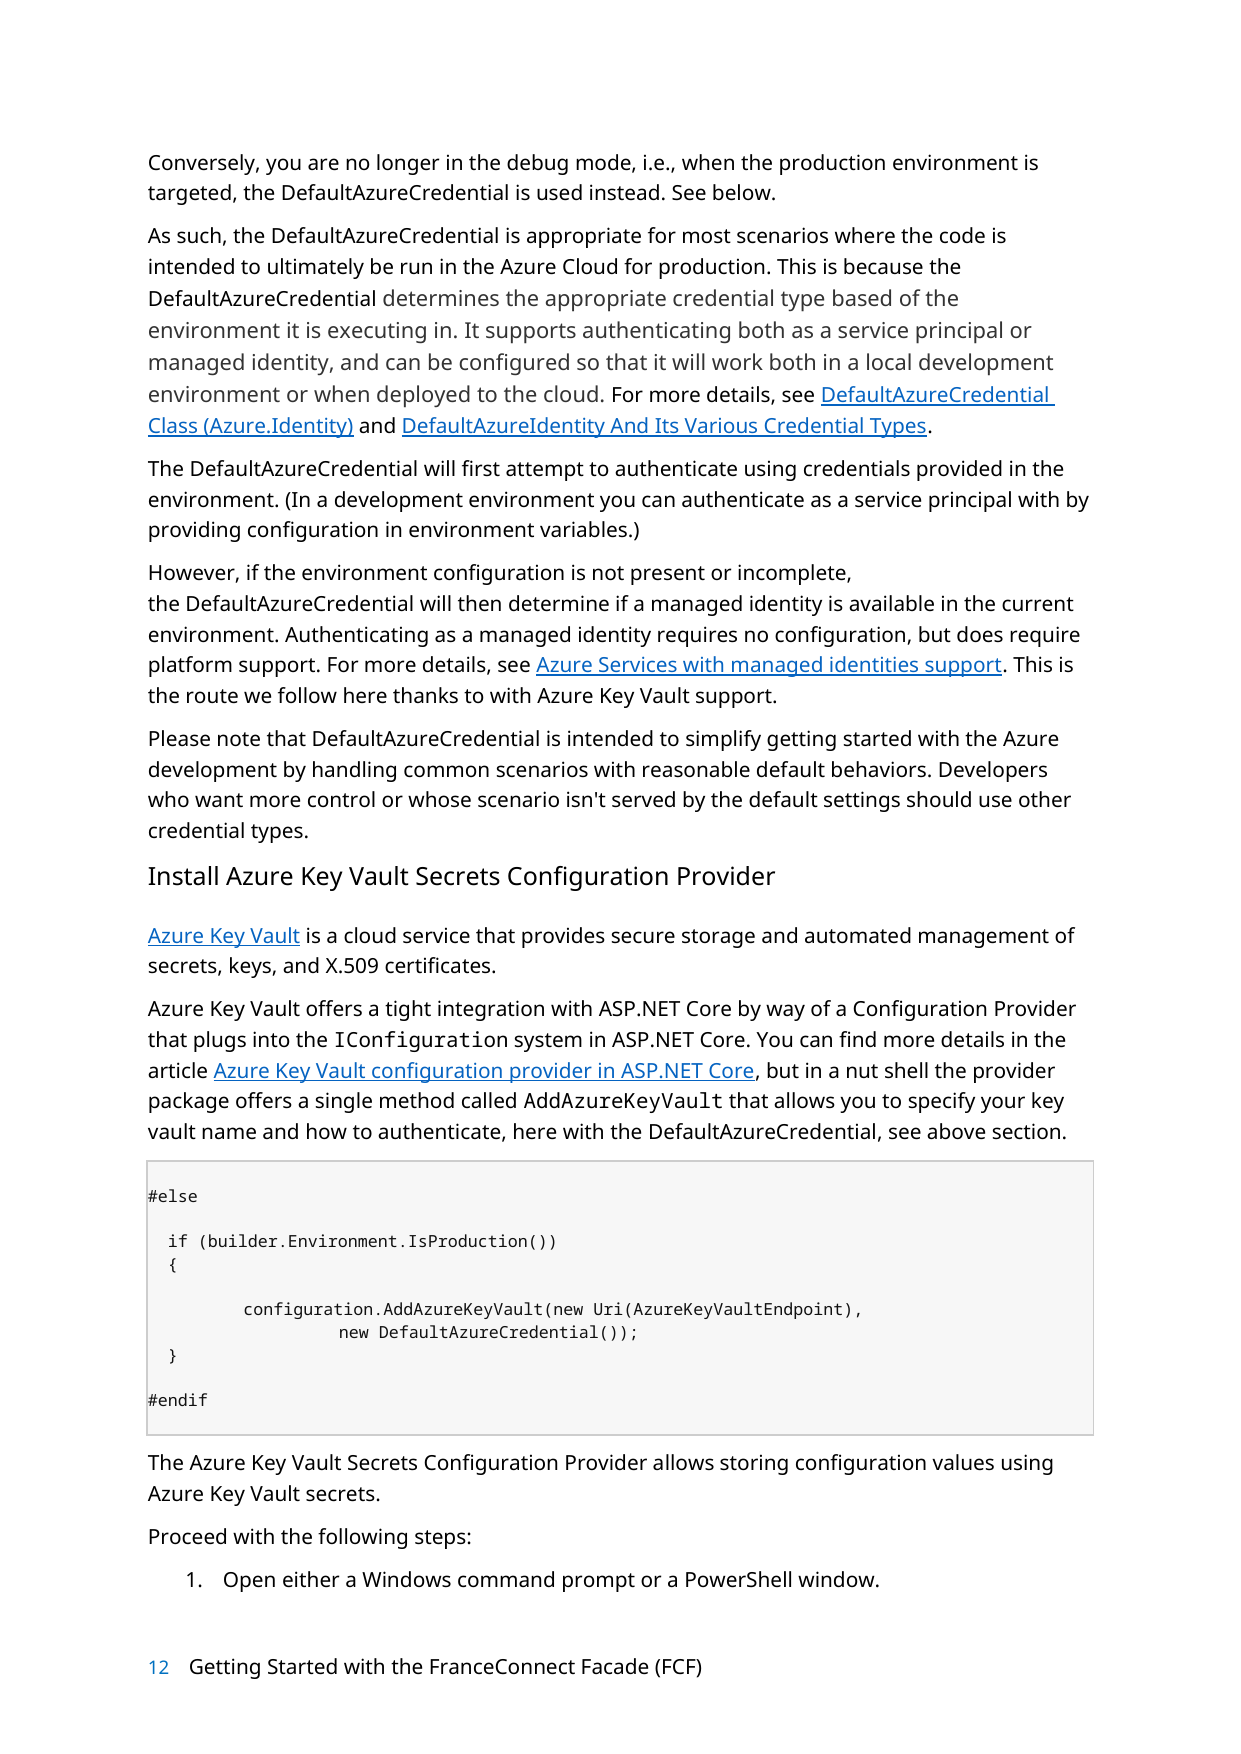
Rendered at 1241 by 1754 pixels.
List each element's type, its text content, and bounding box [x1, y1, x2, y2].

list Open either a Windows command prompt or a PowerShell window. [185, 1565, 1093, 1594]
text However, if the environment configuration is not present or incomplete, the DefaultAzureCredential will then determine if a managed identity is available in the current environment. Authenticating as a managed identity requires no configuration, but does require platform support. For more details, see Azure Services with managed identities support. This is the route we follow here thanks to with Azure Key Vault support. [148, 558, 1093, 709]
text { [148, 1253, 1093, 1275]
text if (builder.Environment.IsProduction()) [148, 1230, 1093, 1253]
subtitle Install Azure Key Vault Secrets Configuration Provider [148, 859, 1093, 893]
text The Azure Key Vault Secrets Configuration Provider allows storing configuration values using Azure Key Vault secrets. [148, 1448, 1093, 1507]
text #endif [148, 1389, 1093, 1410]
text Please note that DefaultAzureCredential is intended to simplify getting started with the Azure development by handling common scenarios with reasonable default behaviors. Developers who want more control or whose scenario isn't served by the default settings should use other credential types. [148, 724, 1093, 844]
text } [148, 1343, 1093, 1366]
text As such, the DefaultAzureCredential is appropriate for most scenarios where the code is intended to ultimately be run in the Azure Cloud for production. This is because the DefaultAzureCredential determines the appropriate credential type based of the environment it is executing in. It supports authenticating both as a service principal or managed identity, and can be configured so that it will work both in a local development environment or when deployed to the cloud. For more details, see DefaultAzureCredential Class (Azure.Identity) and DefaultAzureIdentity And Its Various Credential Types. [148, 221, 1093, 439]
text #else [148, 1184, 1093, 1207]
text The DefaultAzureCredential will first attempt to authenticate using credentials provided in the environment. (In a development environment you can authenticate as a service principal with by providing configuration in environment variables.) [148, 454, 1093, 544]
text Proceed with the following steps: [148, 1522, 1093, 1551]
text Conversely, you are no longer in the debug mode, i.e., when the production environment is targeted, the DefaultAzureCredential is used instead. See below. [148, 148, 1093, 207]
text new DefaultAzureCredential()); [148, 1321, 1093, 1343]
text Azure Key Vault is a cloud service that provides secure storage and automated management of secrets, keys, and X.509 certificates. [148, 921, 1093, 980]
text Azure Key Vault offers a tight integration with ASP.NET Core by way of a Configuration Provider that plugs into the IConfiguration system in ASP.NET Core. You can find more details in the article Azure Key Vault configuration provider in ASP.NET Core, but in a nut shell the provider package offers a single method called AddAzureKeyVault that allows you to specify your key vault name and how to authenticate, here with the DefaultAzureCredential, see above section. [148, 994, 1093, 1146]
text configuration.AddAzureKeyVault(new Uri(AzureKeyVaultEndpoint), [148, 1298, 1093, 1321]
